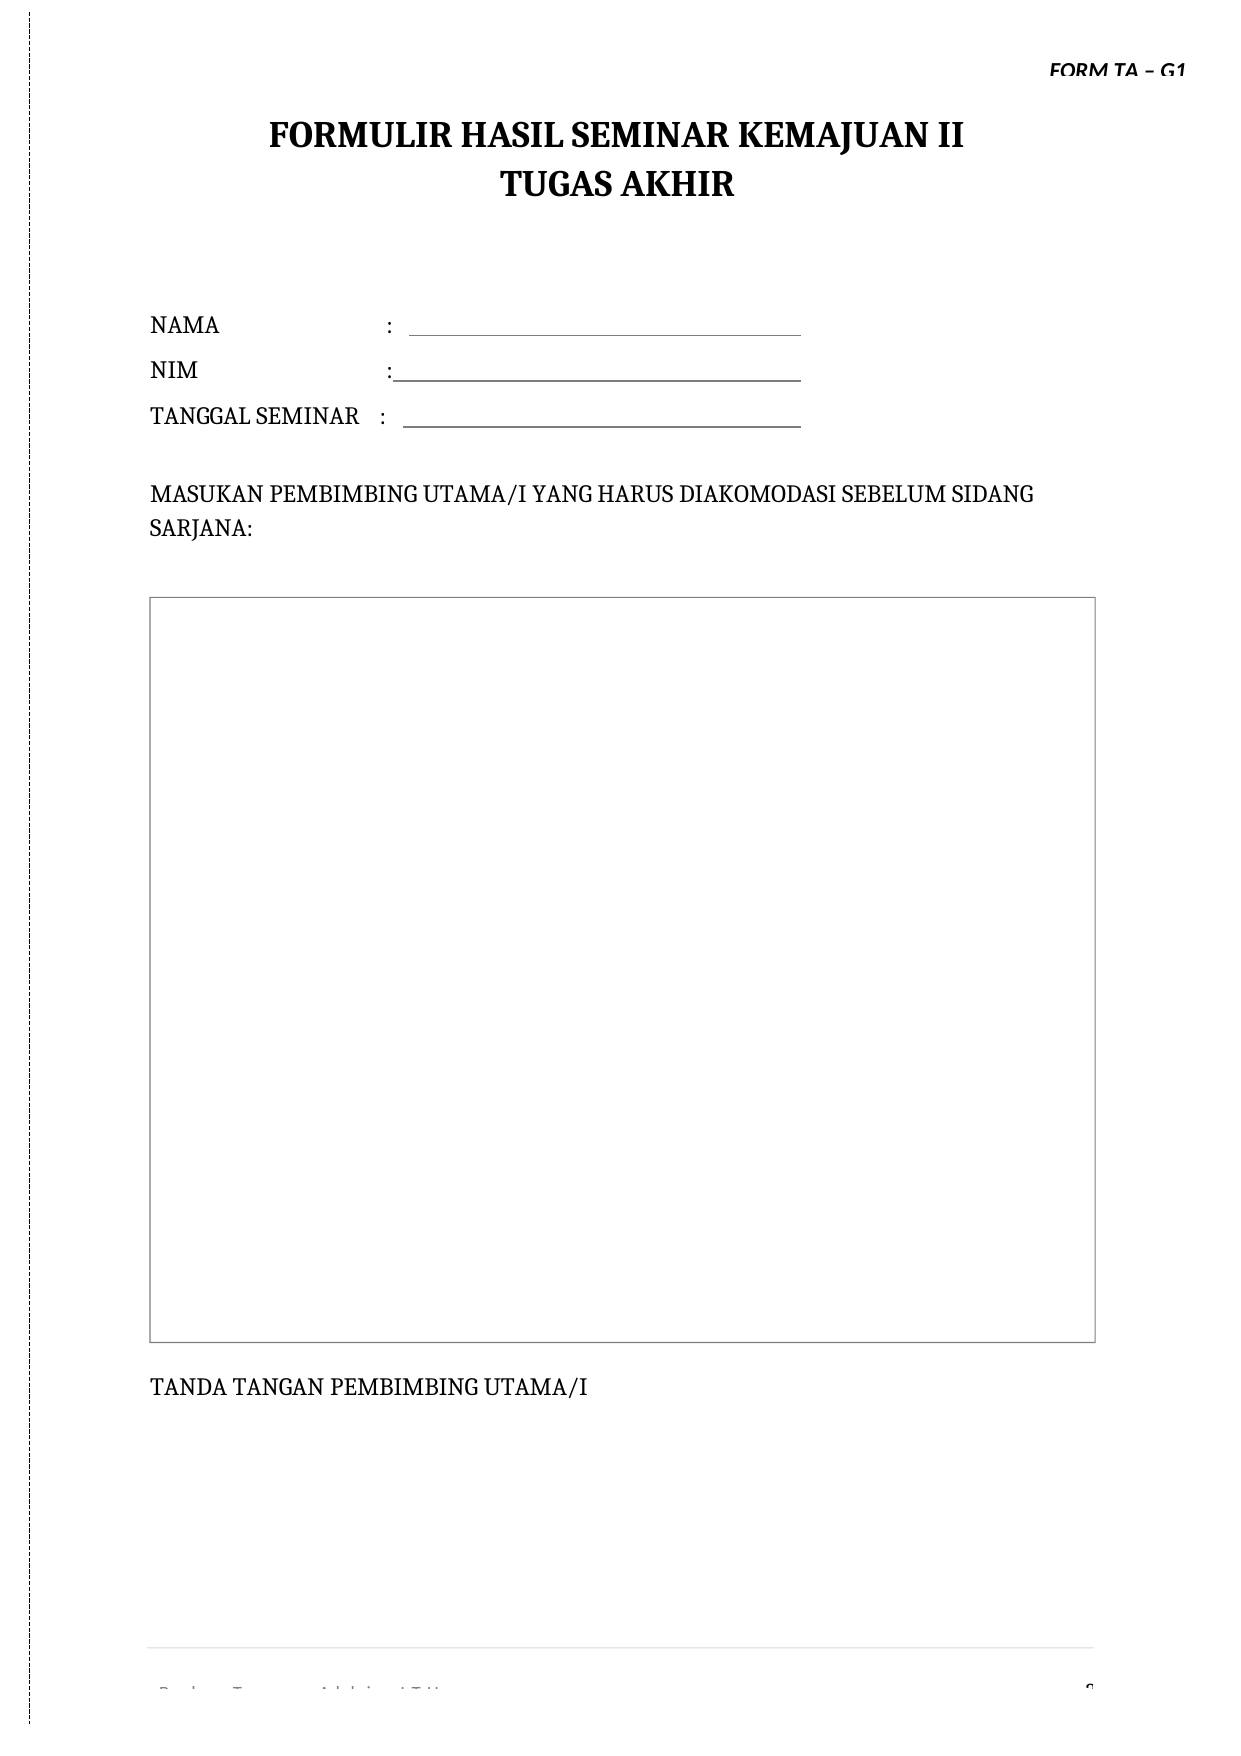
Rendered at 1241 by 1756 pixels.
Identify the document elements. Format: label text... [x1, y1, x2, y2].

text NIM : TANGGAL SEMINAR : [150, 356, 801, 430]
text TANDA TANGAN PEMBIMBING UTAMA/I [150, 1373, 1192, 1402]
subtitle FORMULIR HASIL SEMINAR KEMAJUAN II TUGAS AKHIR [269, 113, 973, 206]
text MASUKAN PEMBIMBING UTAMA/I YANG HARUS DIAKOMODASI SEBELUM SIDANG SARJANA: [150, 480, 1046, 542]
text NAMA : [150, 311, 1192, 339]
